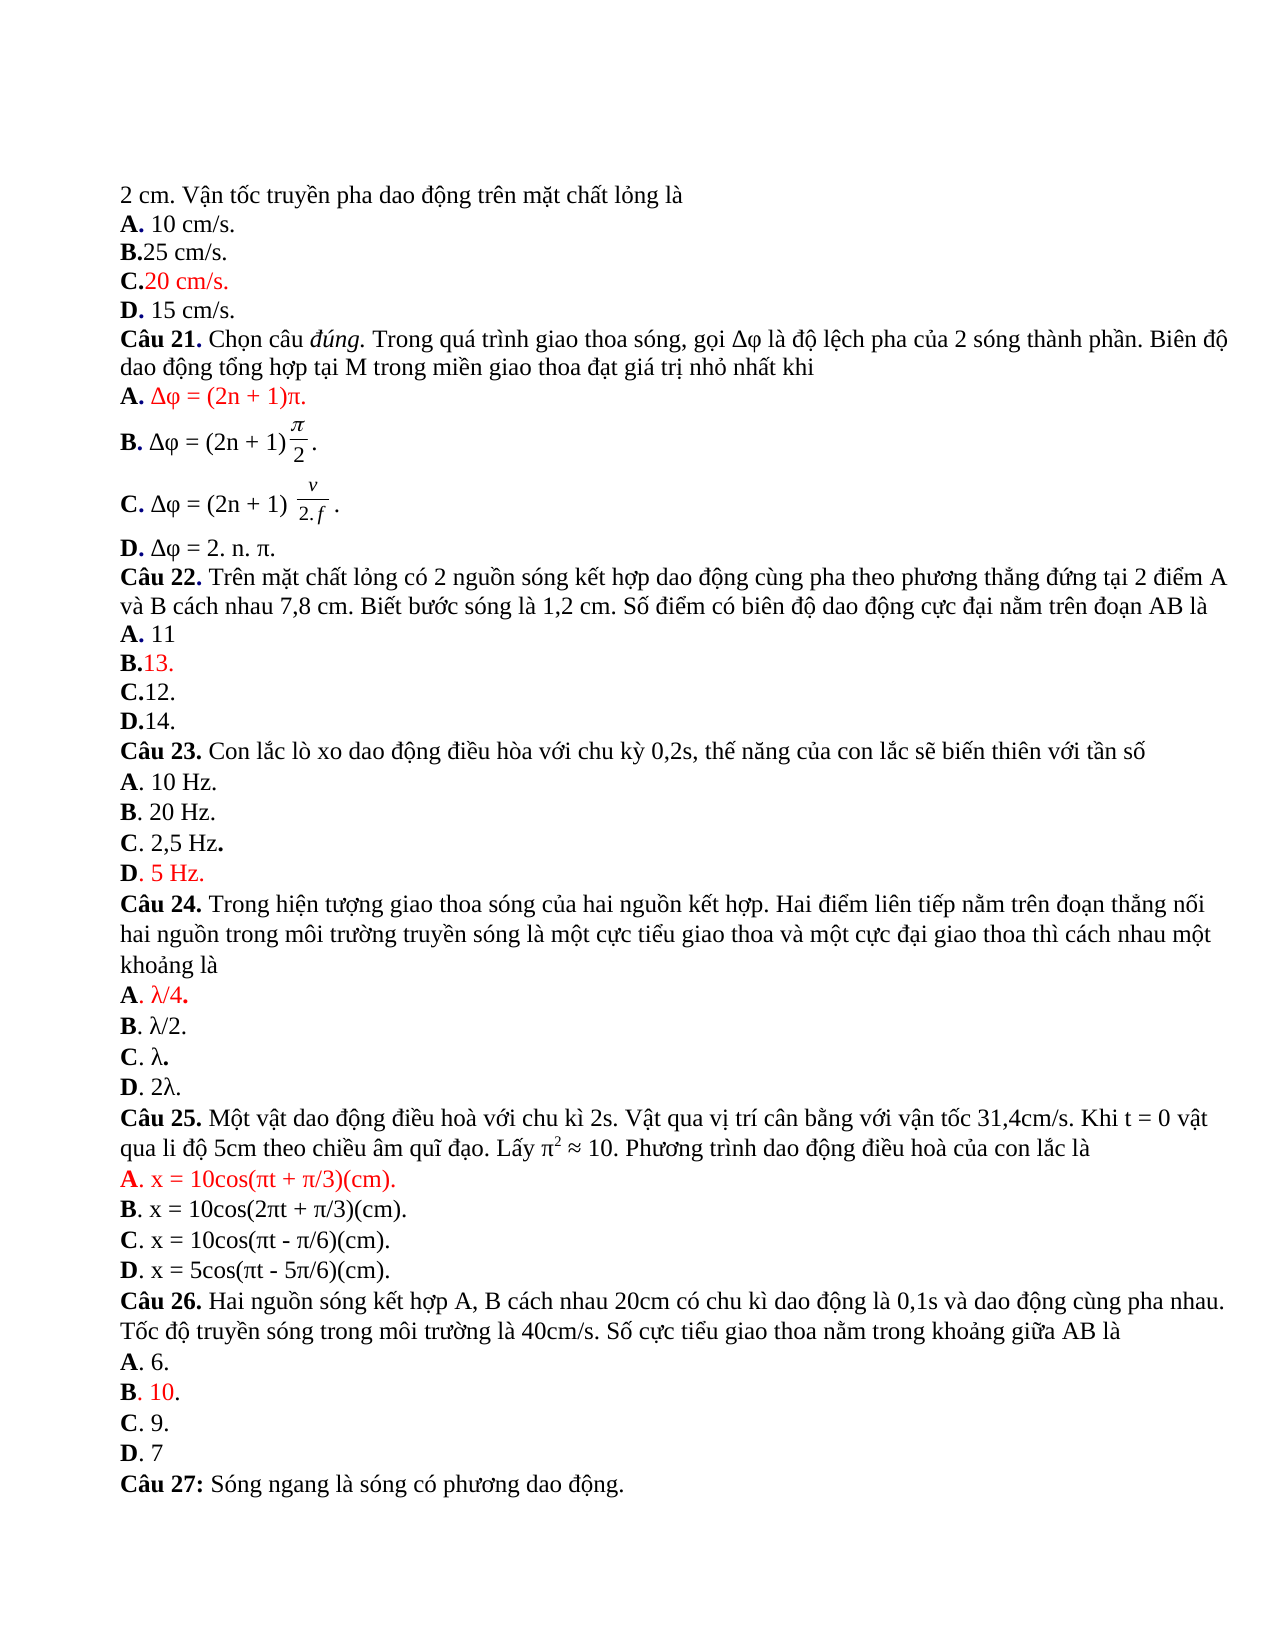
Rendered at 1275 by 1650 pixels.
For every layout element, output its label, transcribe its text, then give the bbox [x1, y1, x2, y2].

text A. x = 10cos(πt + π/3)(cm). [120, 1162, 1241, 1192]
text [120, 180, 1241, 209]
text B. 10. [120, 1376, 1241, 1406]
text B.25 cm/s. [120, 237, 1241, 266]
text C. 2,5 Hz. [120, 826, 1241, 857]
text B. x = 10cos(2πt + π/3)(cm). [120, 1192, 1241, 1223]
text Câu 26. Hai nguồn sóng kết hợp A, B cách nhau 20cm có chu kì dao động là 0,1s và dao động cùng pha nhau. Tốc độ truyền sóng trong môi trường là 40cm/s. Số cực tiểu giao thoa nằm trong khoảng giữa AB là [120, 1284, 1241, 1345]
text A. 11 [120, 619, 1222, 648]
text Câu 21. Chọn câu đúng. Trong quá trình giao thoa sóng, gọi ∆φ là độ lệch pha của 2 sóng thành phần. Biên độ dao động tổng hợp tại M trong miền giao thoa đạt giá trị nhỏ nhất khi [120, 324, 1241, 381]
text D.14. [120, 706, 1222, 734]
text A. 10 Hz. [120, 765, 1241, 796]
text B. 20 Hz. [120, 796, 1241, 826]
text D. 5 Hz. [120, 857, 1241, 887]
text C.12. [120, 677, 1222, 706]
text D. x = 5cos(πt - 5π/6)(cm). [120, 1253, 1241, 1284]
text Câu 23. Con lắc lò xo dao động điều hòa với chu kỳ 0,2s, thế năng của con lắc sẽ biến thiên với tần số [120, 734, 1241, 765]
text Câu 27: Sóng ngang là sóng có phương dao động. [120, 1467, 1241, 1498]
text C. 9. [120, 1406, 1241, 1437]
text Câu 25. Một vật dao động điều hoà với chu kì 2s. Vật qua vị trí cân bằng với vận tốc 31,4cm/s. Khi t = 0 vật qua li độ 5cm theo chiều âm quĩ đạo. Lấy π2 ≈ 10. Phương trình dao động điều hoà của con lắc là [120, 1101, 1241, 1162]
text A. 6. [120, 1345, 1241, 1376]
text Câu 24. Trong hiện tượng giao thoa sóng của hai nguồn kết hợp. Hai điểm liên tiếp nằm trên đoạn thẳng nối hai nguồn trong môi trường truyền sóng là một cực tiểu giao thoa và một cực đại giao thoa thì cách nhau một khoảng là [120, 887, 1241, 979]
text D. 7 [120, 1437, 1241, 1467]
text D. 2λ. [120, 1070, 1241, 1101]
text D. ∆φ = 2. n. π. [120, 533, 1241, 562]
text B. λ/2. [120, 1009, 1241, 1040]
text A. ∆φ = (2n + 1)π. [120, 381, 1241, 410]
text C. λ. [120, 1040, 1241, 1070]
text A. 10 cm/s. [120, 209, 1241, 237]
text B.13. [120, 648, 1222, 677]
text A. λ/4. [120, 979, 1241, 1009]
text C. x = 10cos(πt - π/6)(cm). [120, 1223, 1241, 1253]
text Câu 22. Trên mặt chất lỏng có 2 nguồn sóng kết hợp dao động cùng pha theo phương thẳng đứng tại 2 điểm A và B cách nhau 7,8 cm. Biết bước sóng là 1,2 cm. Số điểm có biên độ dao động cực đại nằm trên đoạn AB là [120, 562, 1241, 619]
text B. ∆φ = (2n + 1). [120, 410, 1241, 473]
text D. 15 cm/s. [120, 295, 1241, 324]
text C. ∆φ = (2n + 1) . [120, 473, 1241, 533]
text C.20 cm/s. [120, 266, 1241, 295]
